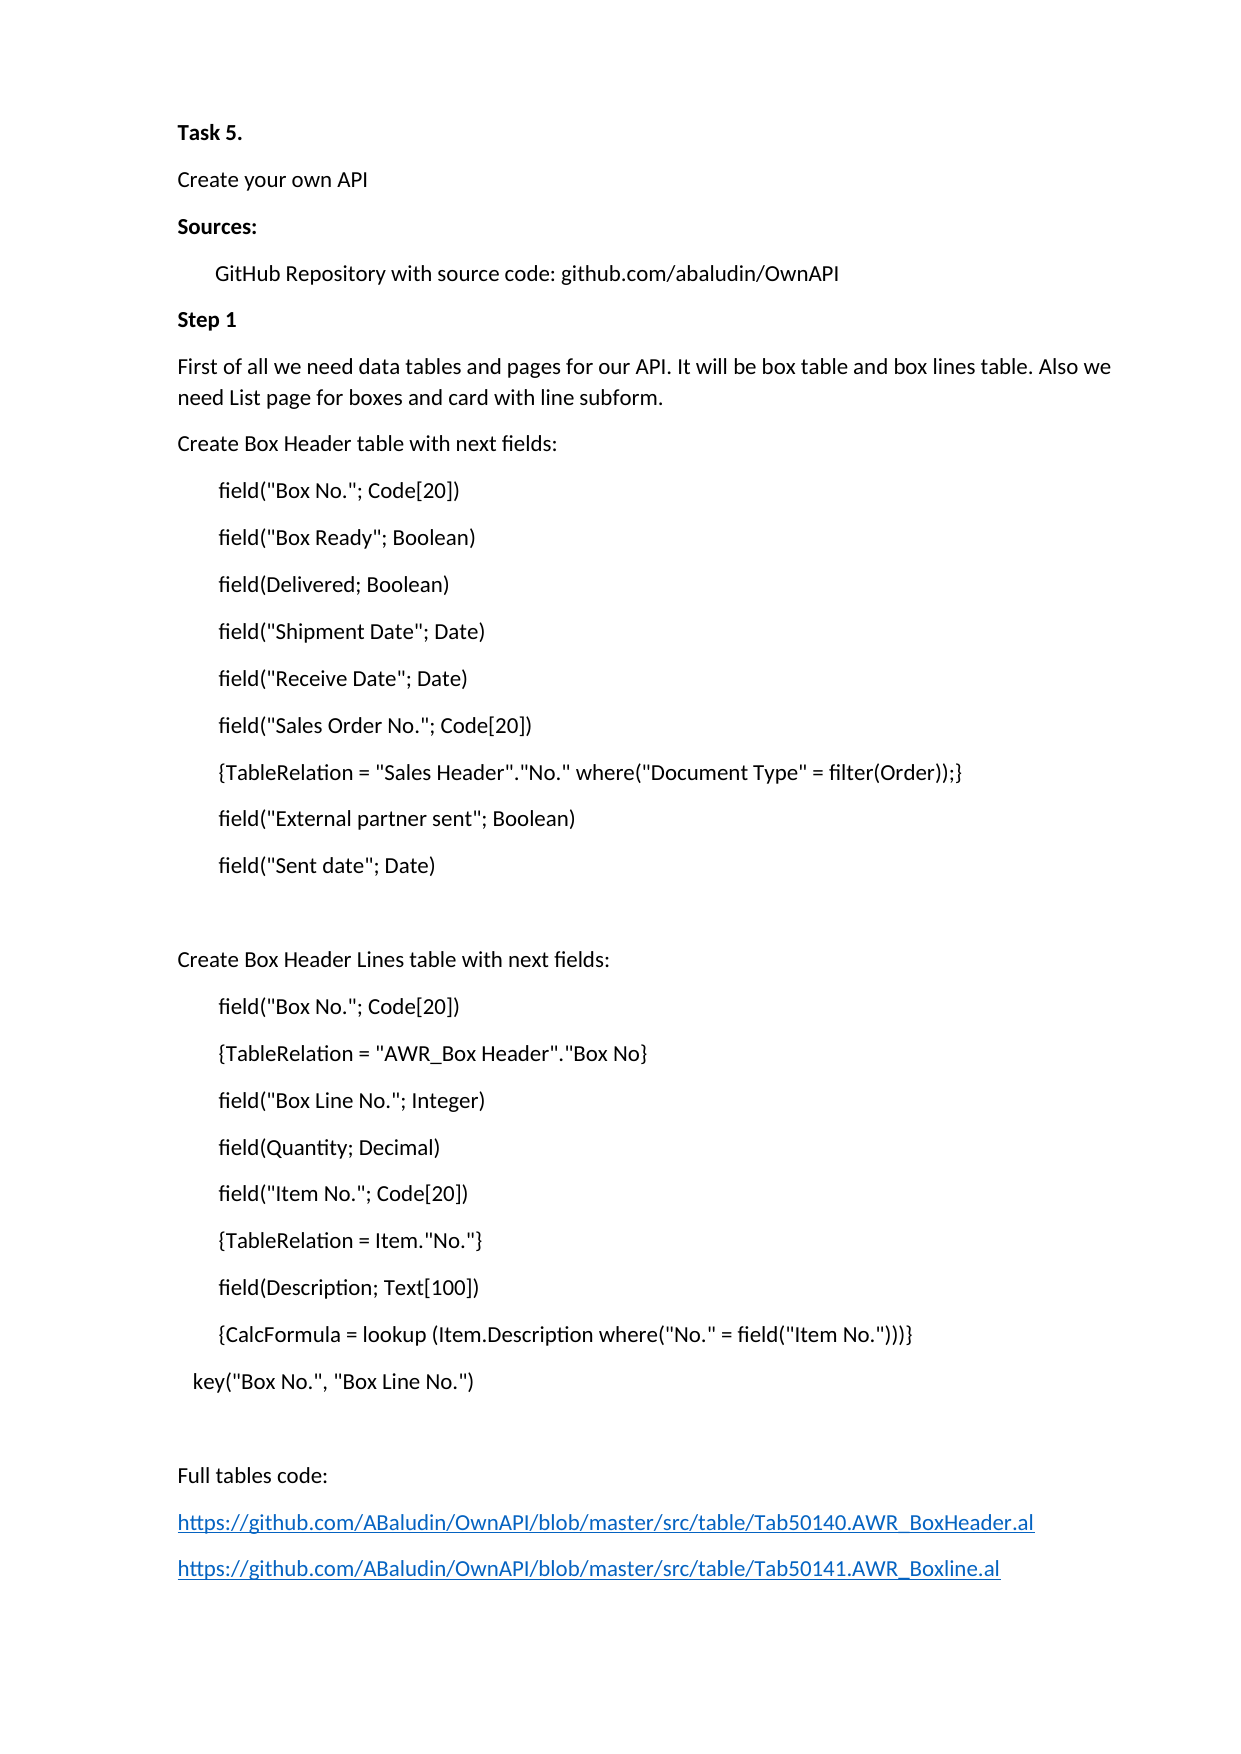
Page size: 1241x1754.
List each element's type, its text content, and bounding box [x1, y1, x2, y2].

text GitHub Repository with source code: github.com/abaludin/OwnAPI [215, 259, 1152, 287]
text field(Description; Text[100]) [177, 1273, 1152, 1301]
text Create your own API [177, 165, 1152, 193]
text field("Sent date"; Date) [177, 851, 1152, 879]
text Step 1 [177, 306, 1152, 334]
text field("Shipment Date"; Date) [177, 617, 1152, 645]
text field("Box No."; Code[20]) [177, 992, 1152, 1020]
text First of all we need data tables and pages for our API. It will be box table and box lines table. Also we need List page for boxes and card with line subform. [177, 352, 1152, 411]
text field("External partner sent"; Boolean) [177, 804, 1152, 833]
text field("Box Line No."; Integer) [177, 1086, 1152, 1114]
text field("Box Ready"; Boolean) [177, 523, 1152, 551]
text {TableRelation = "AWR_Box Header"."Box No} [177, 1039, 1152, 1067]
text field("Box No."; Code[20]) [177, 476, 1152, 504]
text Task 5. [177, 118, 1167, 146]
text Create Box Header table with next fields: [177, 429, 1152, 458]
text {TableRelation = Item."No."} [177, 1226, 1152, 1254]
text Create Box Header Lines table with next fields: [177, 945, 1152, 973]
text key("Box No.", "Box Line No.") [177, 1367, 1152, 1395]
text https://github.com/ABaludin/OwnAPI/blob/master/src/table/Tab50140.AWR_BoxHeader.al [177, 1508, 1152, 1536]
text https://github.com/ABaludin/OwnAPI/blob/master/src/table/Tab50141.AWR_Boxline.al [177, 1554, 1152, 1583]
text field(Delivered; Boolean) [177, 570, 1152, 598]
text Full tables code: [177, 1461, 1152, 1489]
text field(Quantity; Decimal) [177, 1133, 1152, 1161]
text field("Receive Date"; Date) [177, 664, 1152, 692]
text field("Item No."; Code[20]) [177, 1179, 1152, 1208]
text Sources: [177, 212, 1152, 240]
text {TableRelation = "Sales Header"."No." where("Document Type" = filter(Order));} [177, 758, 1152, 786]
text field("Sales Order No."; Code[20]) [177, 711, 1152, 739]
text {CalcFormula = lookup (Item.Description where("No." = field("Item No.")))} [177, 1320, 1152, 1348]
